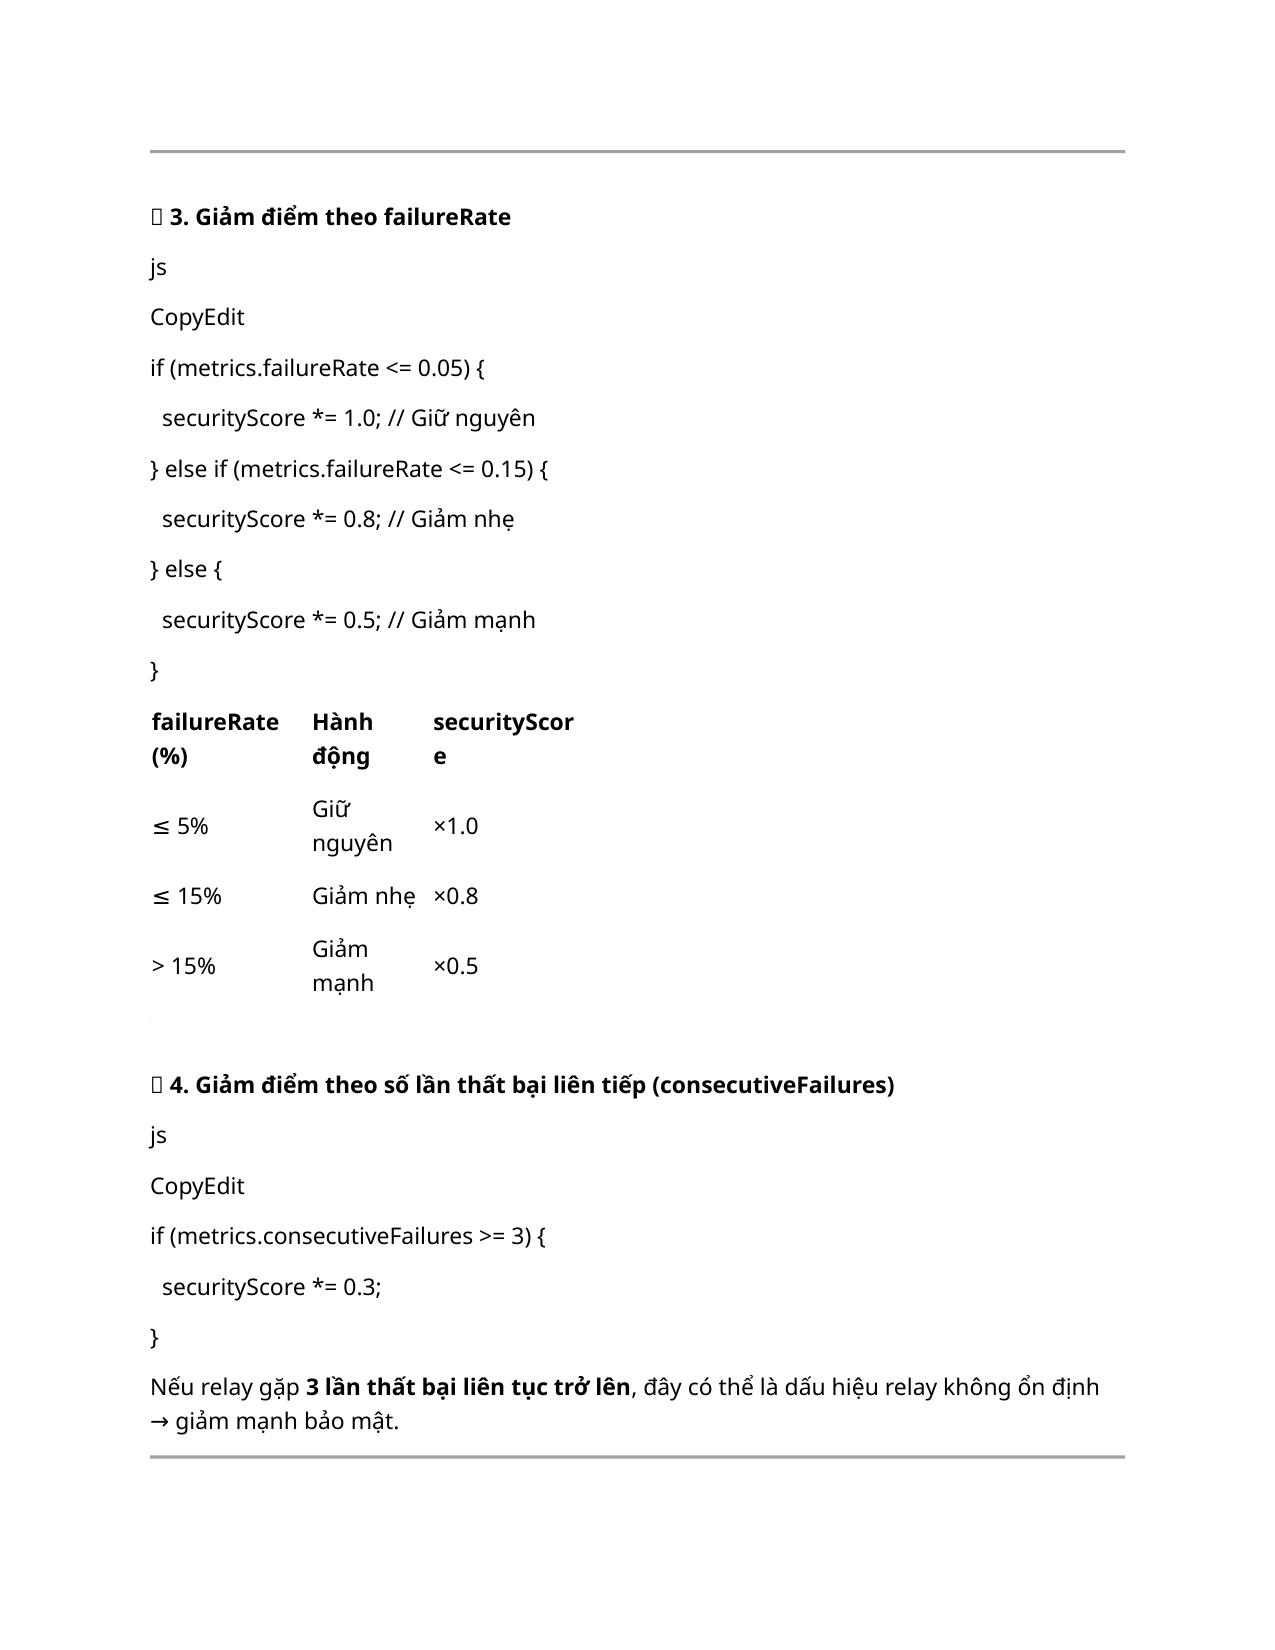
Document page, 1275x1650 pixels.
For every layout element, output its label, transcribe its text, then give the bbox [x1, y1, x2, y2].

text 🧷 3. Giảm điểm theo failureRate [150, 200, 1125, 232]
text if (metrics.failureRate <= 0.05) { [150, 352, 1125, 383]
text 🔁 4. Giảm điểm theo số lần thất bại liên tiếp (consecutiveFailures) [150, 1069, 1125, 1100]
text securityScore *= 1.0; // Giữ nguyên [150, 402, 1125, 433]
text } [150, 654, 1125, 685]
text } else if (metrics.failureRate <= 0.15) { [150, 452, 1125, 484]
table_cell ×0.8 [431, 878, 584, 931]
table_cell Giảm mạnh [310, 931, 431, 1018]
text securityScore *= 0.5; // Giảm mạnh [150, 604, 1125, 635]
table_cell ×1.0 [431, 791, 584, 878]
text CopyEdit [150, 301, 1125, 332]
table_cell ×0.5 [431, 931, 584, 1018]
text js [150, 251, 1125, 282]
table_cell Giữ nguyên [310, 791, 431, 878]
table_cell Giảm nhẹ [310, 878, 431, 931]
text } [150, 1321, 1125, 1352]
text if (metrics.consecutiveFailures >= 3) { [150, 1220, 1125, 1251]
table_cell > 15% [150, 931, 310, 1018]
table_cell ≤ 5% [150, 791, 310, 878]
text CopyEdit [150, 1169, 1125, 1201]
table_header failureRate (%) [150, 705, 310, 791]
text securityScore *= 0.3; [150, 1270, 1125, 1302]
text Nếu relay gặp 3 lần thất bại liên tục trở lên, đây có thể là dấu hiệu relay không ổn định → giảm mạnh bảo mật. [150, 1371, 1125, 1436]
text js [150, 1119, 1125, 1150]
table_header securityScore [431, 705, 584, 791]
table_header Hành động [310, 705, 431, 791]
table_cell ≤ 15% [150, 878, 310, 931]
text } else { [150, 553, 1125, 584]
text securityScore *= 0.8; // Giảm nhẹ [150, 503, 1125, 534]
